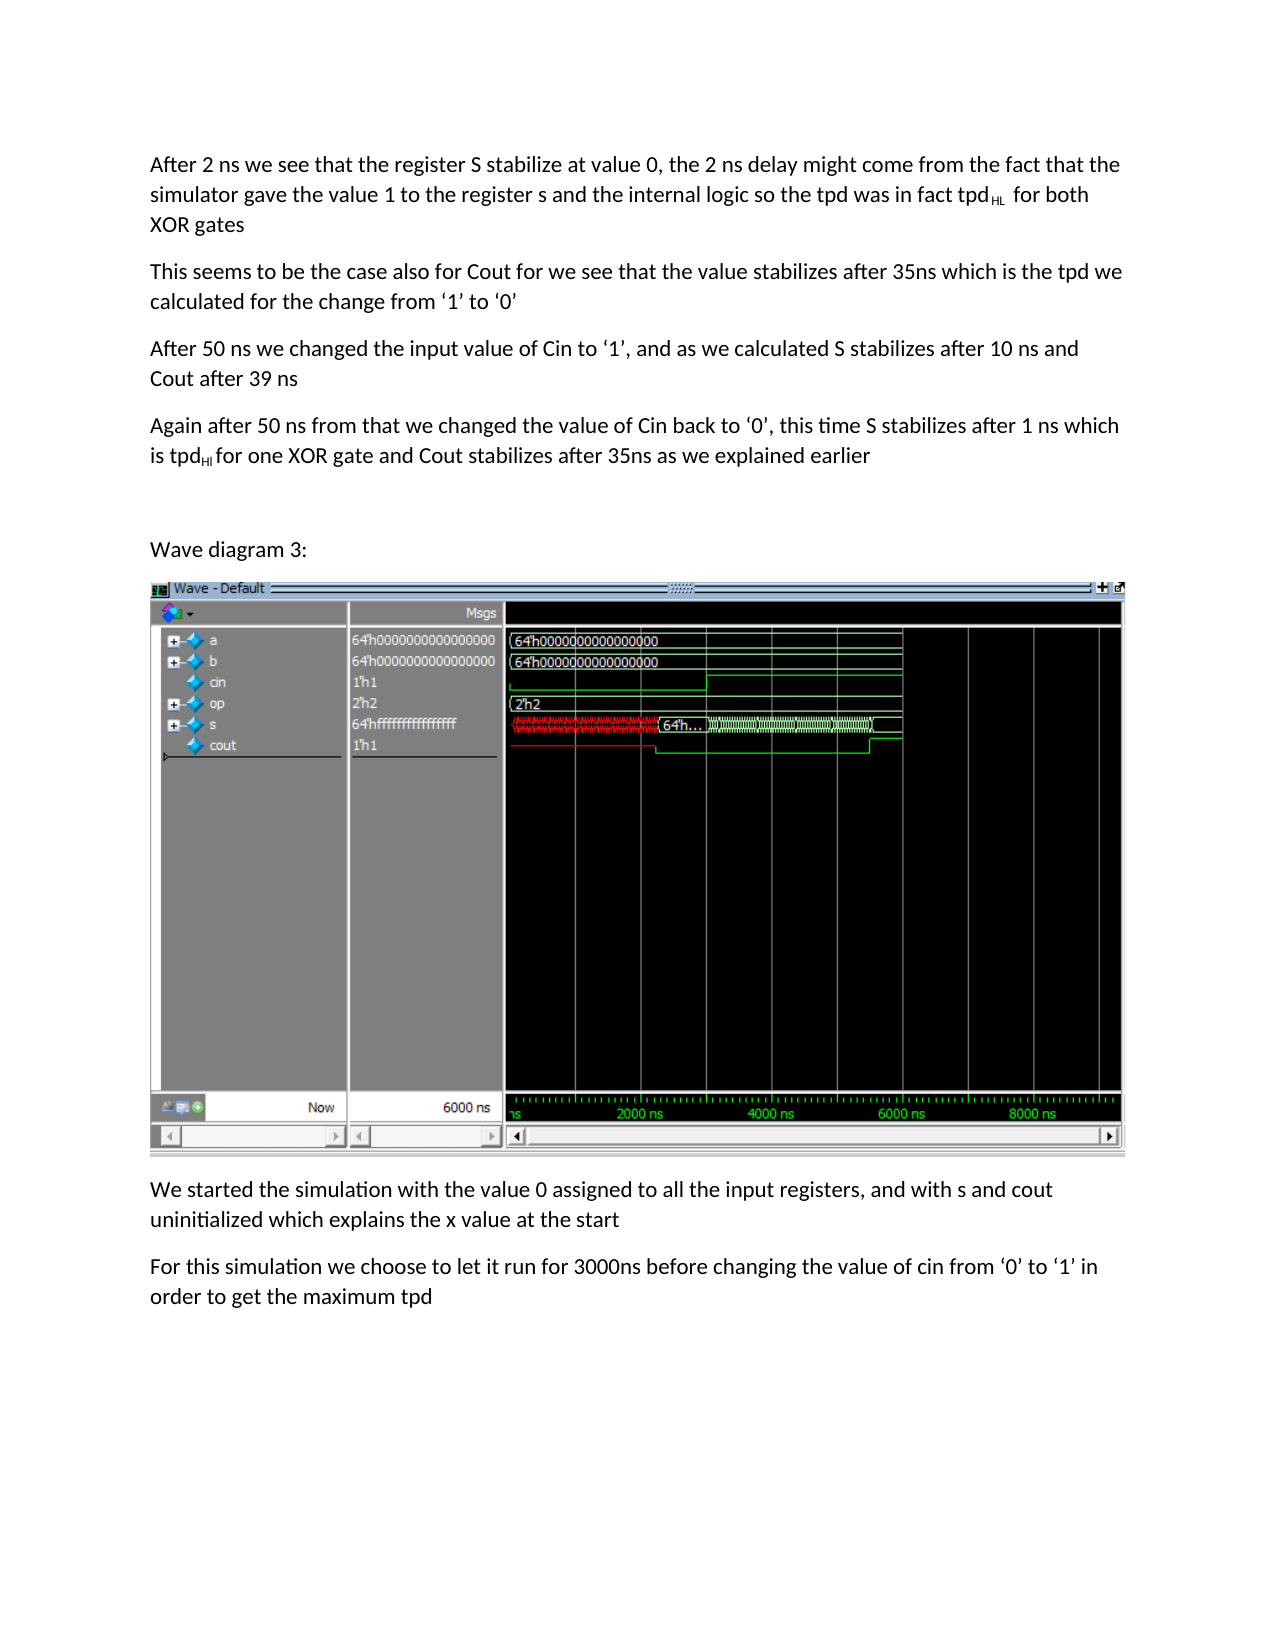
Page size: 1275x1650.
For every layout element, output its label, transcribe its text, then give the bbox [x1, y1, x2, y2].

text After 2 ns we see that the register S stabilize at value 0, the 2 ns delay might come from the fact that the simulator gave the value 1 to the register s and the internal logic so the tpd was in fact tpdHL for both XOR gates [150, 150, 1125, 238]
text This seems to be the case also for Cout for we see that the value stabilizes after 35ns which is the tpd we calculated for the change from ‘1’ to ‘0’ [150, 257, 1125, 316]
text After 50 ns we changed the input value of Cin to ‘1’, and as we calculated S stabilizes after 10 ns and Cout after 39 ns [150, 334, 1125, 393]
text We started the simulation with the value 0 assigned to all the input registers, and with s and cout uninitialized which explains the x value at the start [150, 1175, 1125, 1233]
picture [150, 582, 1125, 1157]
text Again after 50 ns from that we changed the value of Cin back to ‘0’, this time S stabilizes after 1 ns which is tpdHl for one XOR gate and Cout stabilizes after 35ns as we explained earlier [150, 411, 1125, 470]
text For this simulation we choose to let it run for 3000ns before changing the value of cin from ‘0’ to ‘1’ in order to get the maximum tpd [150, 1252, 1125, 1310]
text Wave diagram 3: [150, 535, 1125, 563]
